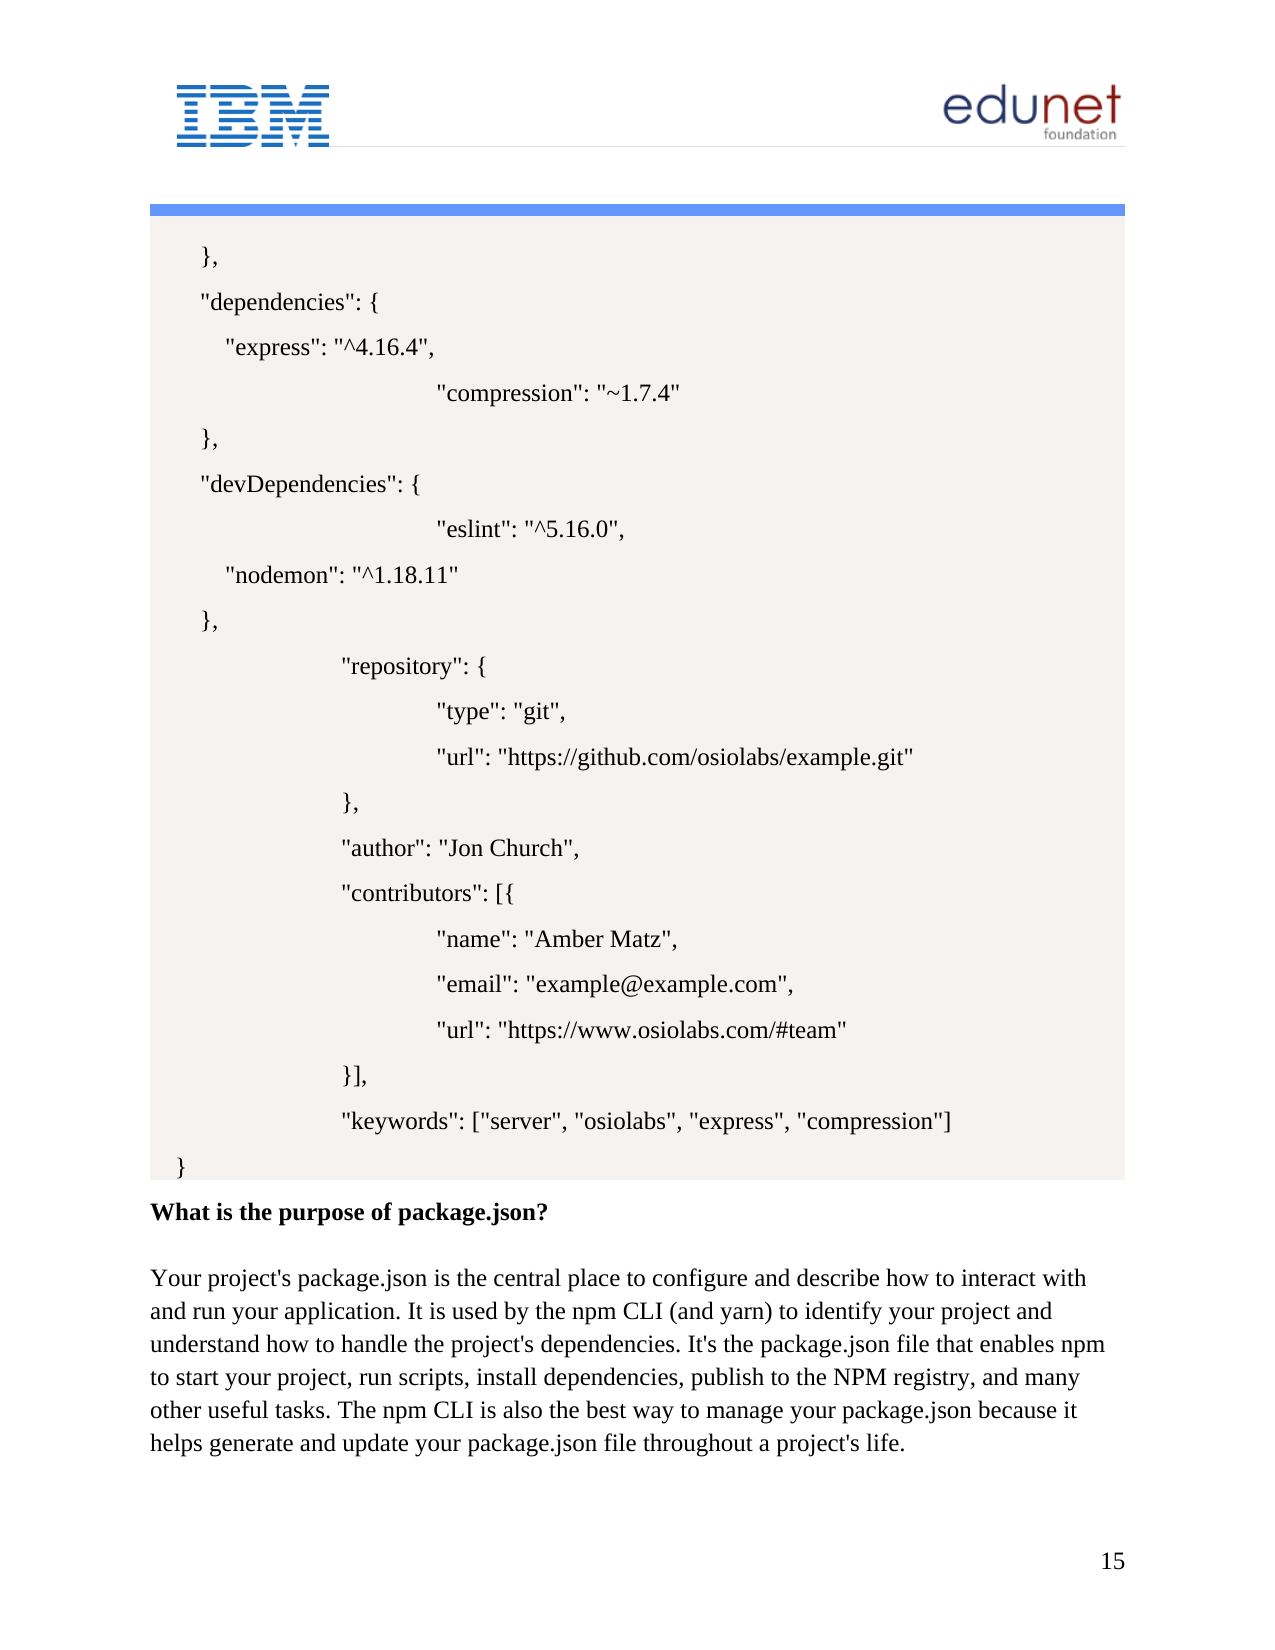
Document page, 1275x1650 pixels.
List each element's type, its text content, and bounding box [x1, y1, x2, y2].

text "eslint": "^5.16.0", [150, 477, 1125, 522]
text "express": "^4.16.4", [150, 295, 1125, 340]
text "author": "Jon Church", [150, 795, 1125, 841]
text "nodemon": "^1.18.11" [150, 522, 1125, 568]
text "devDependencies": { [150, 431, 1125, 477]
text "email": "example@example.com", [150, 932, 1125, 977]
picture [176, 85, 329, 147]
text What is the purpose of package.json? [150, 1197, 1125, 1226]
text Your project's package.json is the central place to configure and describe how to interact with and run your application. It is used by the npm CLI (and yarn) to identify your project and understand how to handle the project's dependencies. It's the package.json file that enables npm to start your project, run scripts, install dependencies, publish to the NPM registry, and many other useful tasks. The npm CLI is also the best way to manage your package.json because it helps generate and update your package.json file throughout a project's life. [150, 1263, 1125, 1457]
text }, [150, 750, 1125, 795]
text "dependencies": { [150, 249, 1125, 295]
text }, [150, 386, 1125, 431]
text } [150, 1114, 1125, 1180]
text }, [150, 216, 1125, 249]
text "keywords": ["server", "osiolabs", "express", "compression"] [150, 1068, 1125, 1114]
text "compression": "~1.7.4" [150, 340, 1125, 386]
text "contributors": [{ [150, 841, 1125, 886]
text "type": "git", [150, 659, 1125, 704]
text }, [150, 568, 1125, 613]
text "url": "https://github.com/osiolabs/example.git" [150, 704, 1125, 750]
text "name": "Amber Matz", [150, 886, 1125, 932]
text "repository": { [150, 613, 1125, 659]
text "url": "https://www.osiolabs.com/#team" [150, 977, 1125, 1023]
picture [941, 75, 1125, 147]
text }], [150, 1023, 1125, 1068]
